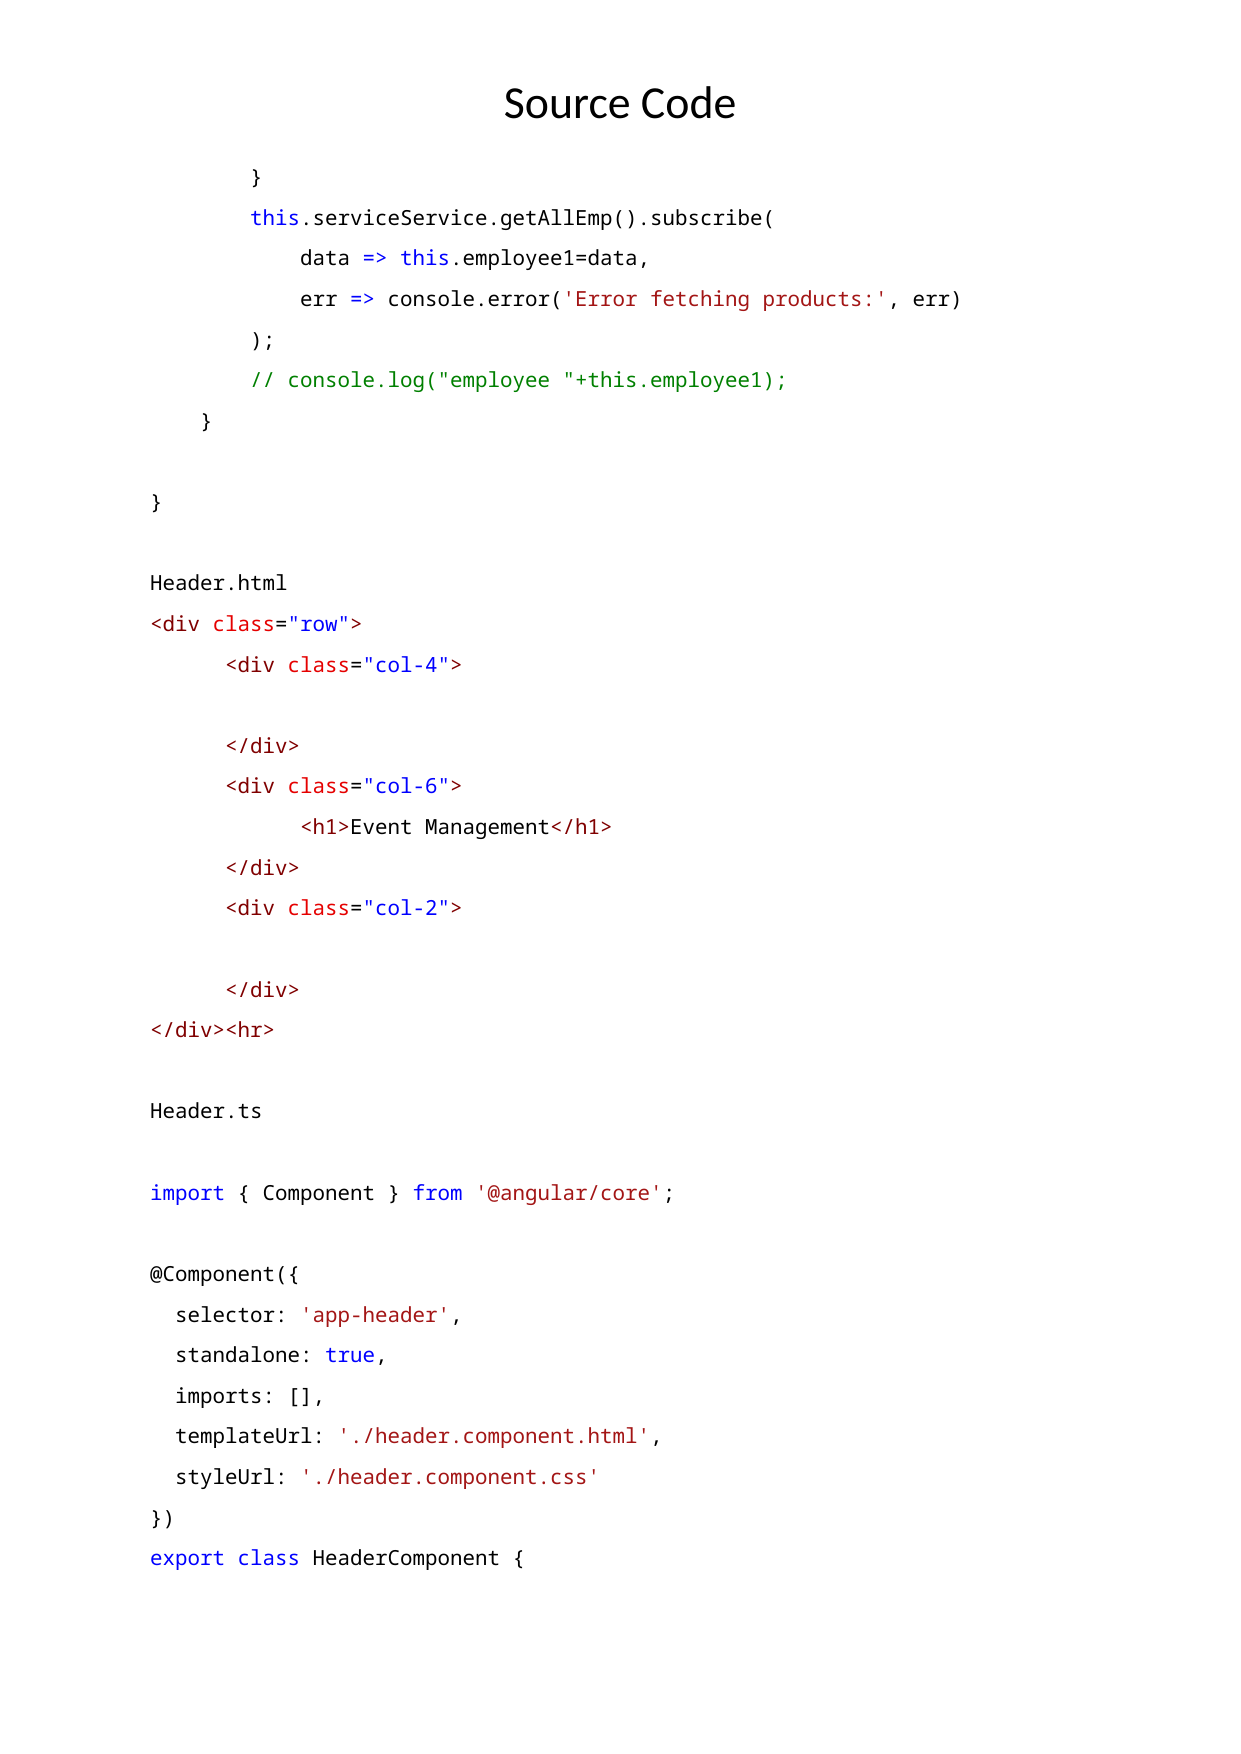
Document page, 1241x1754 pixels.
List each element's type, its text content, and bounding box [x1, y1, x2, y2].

text <div class="col-2"> [150, 881, 1090, 922]
text </div> [150, 719, 1090, 759]
text import { Component } from '@angular/core'; [150, 1166, 1090, 1206]
text standalone: true, [150, 1328, 1090, 1369]
text ); [150, 312, 1090, 353]
text <div class="row"> [150, 597, 1090, 637]
text selector: 'app-header', [150, 1287, 1090, 1328]
text Header.ts [150, 1084, 1090, 1125]
text <div class="col-4"> [150, 637, 1090, 678]
text </div><hr> [150, 1003, 1090, 1044]
text err => console.error('Error fetching products:', err) [150, 272, 1090, 312]
text export class HeaderComponent { [150, 1531, 1090, 1572]
text imports: [], [150, 1369, 1090, 1409]
text } [150, 475, 1090, 516]
text </div> [150, 841, 1090, 881]
text templateUrl: './header.component.html', [150, 1409, 1090, 1450]
text // console.log("employee "+this.employee1); [150, 353, 1090, 394]
text } [150, 394, 1090, 434]
text styleUrl: './header.component.css' [150, 1450, 1090, 1491]
text </div> [150, 962, 1090, 1003]
text data => this.employee1=data, [150, 231, 1090, 272]
text <div class="col-6"> [150, 759, 1090, 800]
text Header.html [150, 556, 1090, 597]
text @Component({ [150, 1247, 1090, 1287]
text } [150, 150, 1090, 191]
text <h1>Event Management</h1> [150, 800, 1090, 841]
text this.serviceService.getAllEmp().subscribe( [150, 191, 1090, 231]
text }) [150, 1491, 1090, 1531]
